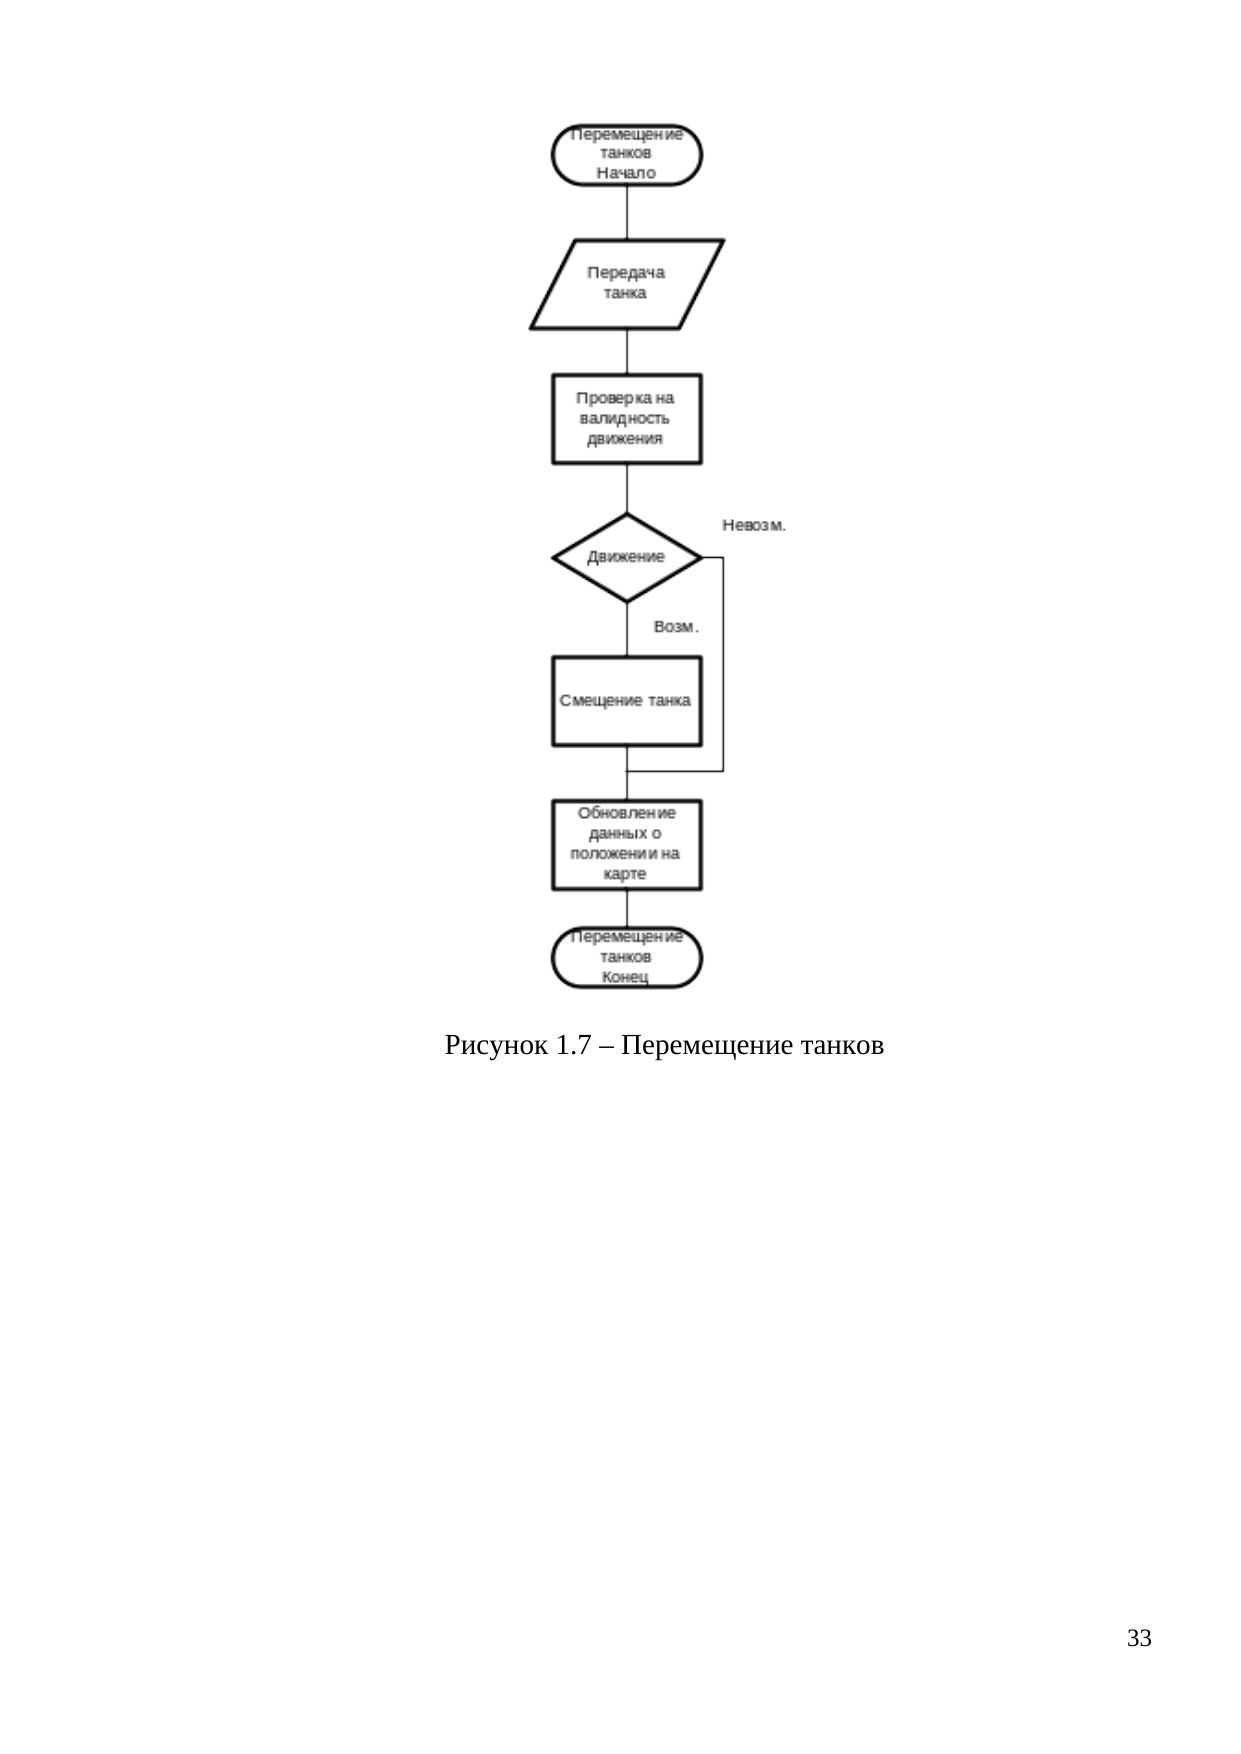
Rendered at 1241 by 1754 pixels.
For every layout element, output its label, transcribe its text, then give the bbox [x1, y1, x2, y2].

text Рисунок 1.7 – Перемещение танков [177, 1027, 1152, 1061]
